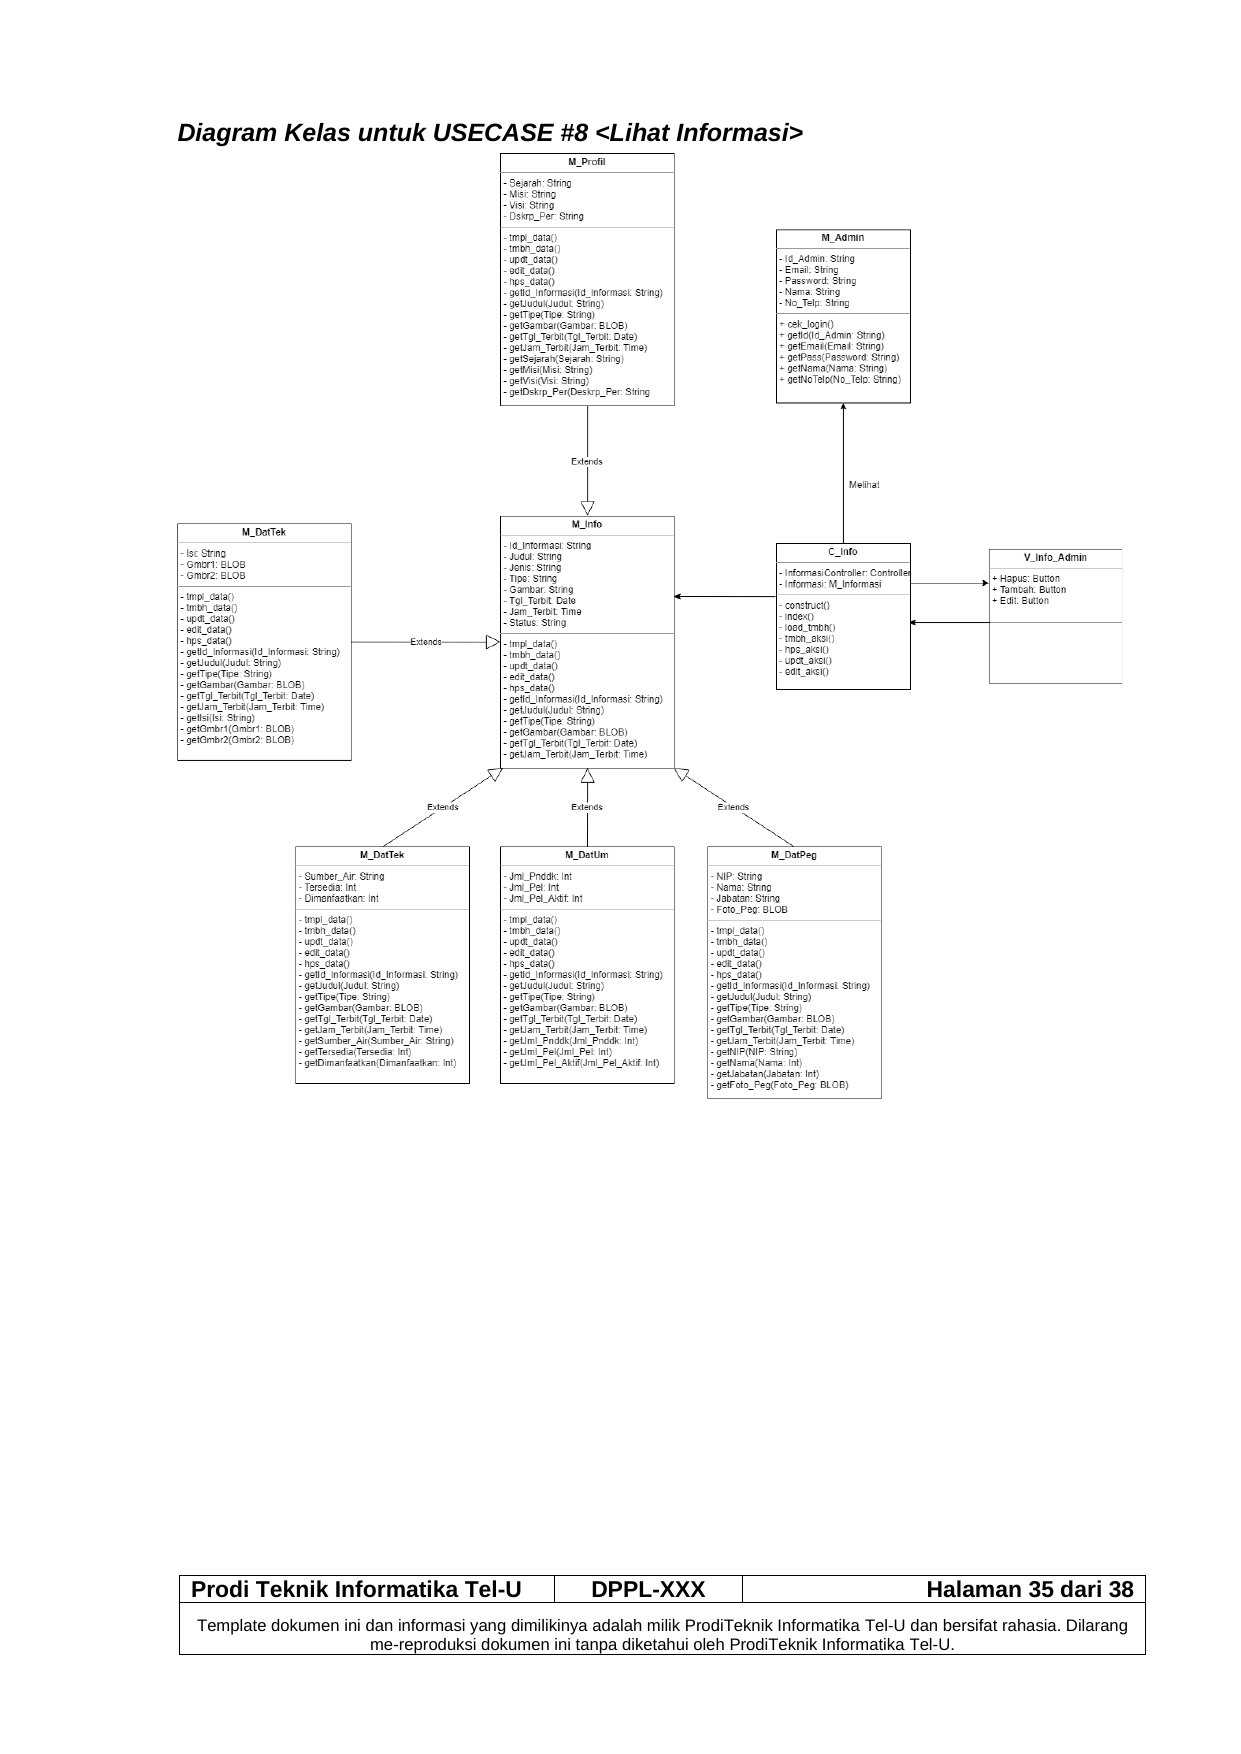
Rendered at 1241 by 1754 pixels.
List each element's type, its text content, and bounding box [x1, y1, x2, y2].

picture [177, 153, 1123, 1099]
subtitle Diagram Kelas untuk USECASE #8 <Lihat Informasi> [177, 118, 1122, 147]
